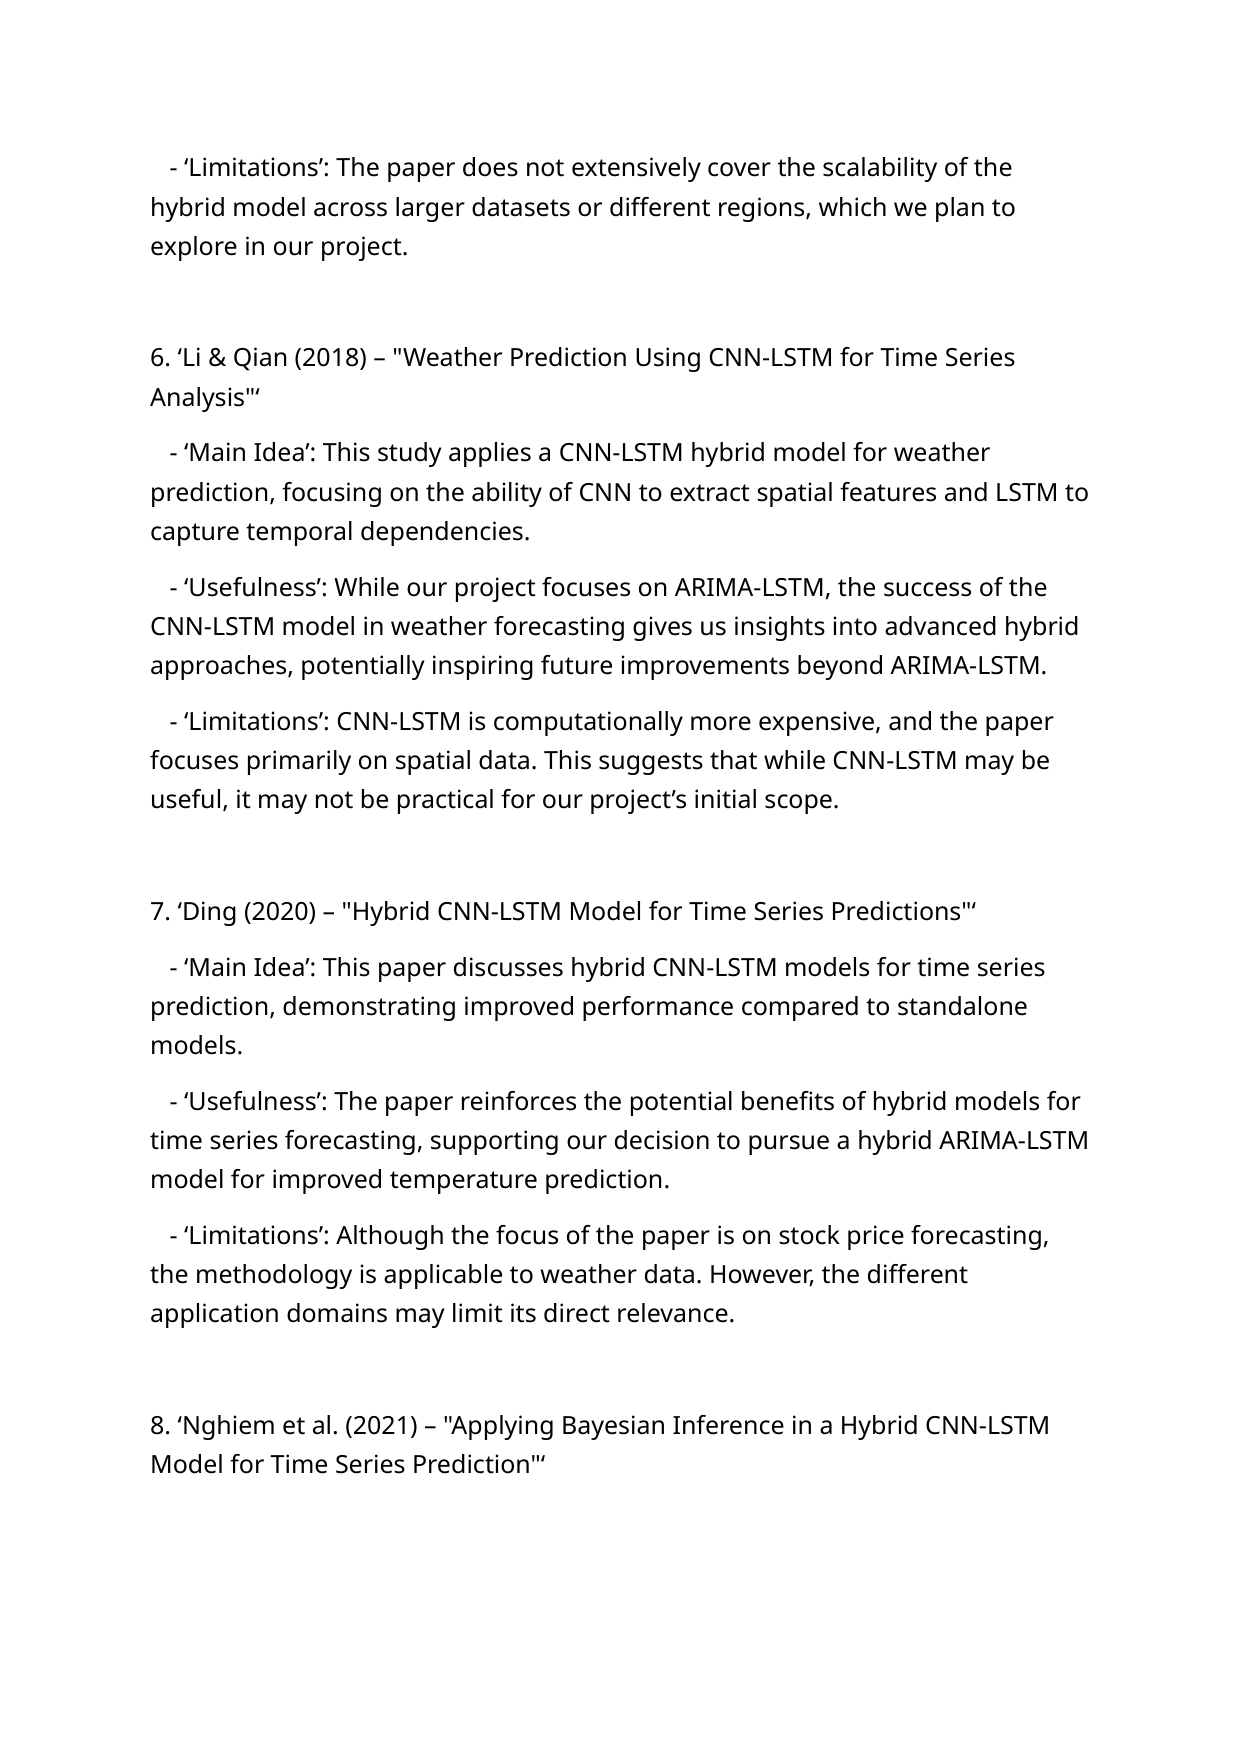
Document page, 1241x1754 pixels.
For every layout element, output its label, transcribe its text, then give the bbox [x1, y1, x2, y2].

text - ‘Limitations’: CNN-LSTM is computationally more expensive, and the paper focuses primarily on spatial data. This suggests that while CNN-LSTM may be useful, it may not be practical for our project’s initial scope. [150, 703, 1090, 816]
text - ‘Limitations’: The paper does not extensively cover the scalability of the hybrid model across larger datasets or different regions, which we plan to explore in our project. [150, 150, 1090, 262]
text 7. ‘Ding (2020) – "Hybrid CNN-LSTM Model for Time Series Predictions"‘ [150, 893, 1090, 927]
text 6. ‘Li & Qian (2018) – "Weather Prediction Using CNN-LSTM for Time Series Analysis"‘ [150, 340, 1090, 413]
text - ‘Usefulness’: The paper reinforces the potential benefits of hybrid models for time series forecasting, supporting our decision to pursue a hybrid ARIMA-LSTM model for improved temperature prediction. [150, 1083, 1090, 1196]
text - ‘Main Idea’: This paper discusses hybrid CNN-LSTM models for time series prediction, demonstrating improved performance compared to standalone models. [150, 949, 1090, 1062]
text 8. ‘Nghiem et al. (2021) – "Applying Bayesian Inference in a Hybrid CNN-LSTM Model for Time Series Prediction"‘ [150, 1407, 1090, 1481]
text - ‘Limitations’: Although the focus of the paper is on stock price forecasting, the methodology is applicable to weather data. However, the different application domains may limit its direct relevance. [150, 1217, 1090, 1330]
text - ‘Main Idea’: This study applies a CNN-LSTM hybrid model for weather prediction, focusing on the ability of CNN to extract spatial features and LSTM to capture temporal dependencies. [150, 435, 1090, 547]
text - ‘Usefulness’: While our project focuses on ARIMA-LSTM, the success of the CNN-LSTM model in weather forecasting gives us insights into advanced hybrid approaches, potentially inspiring future improvements beyond ARIMA-LSTM. [150, 569, 1090, 682]
